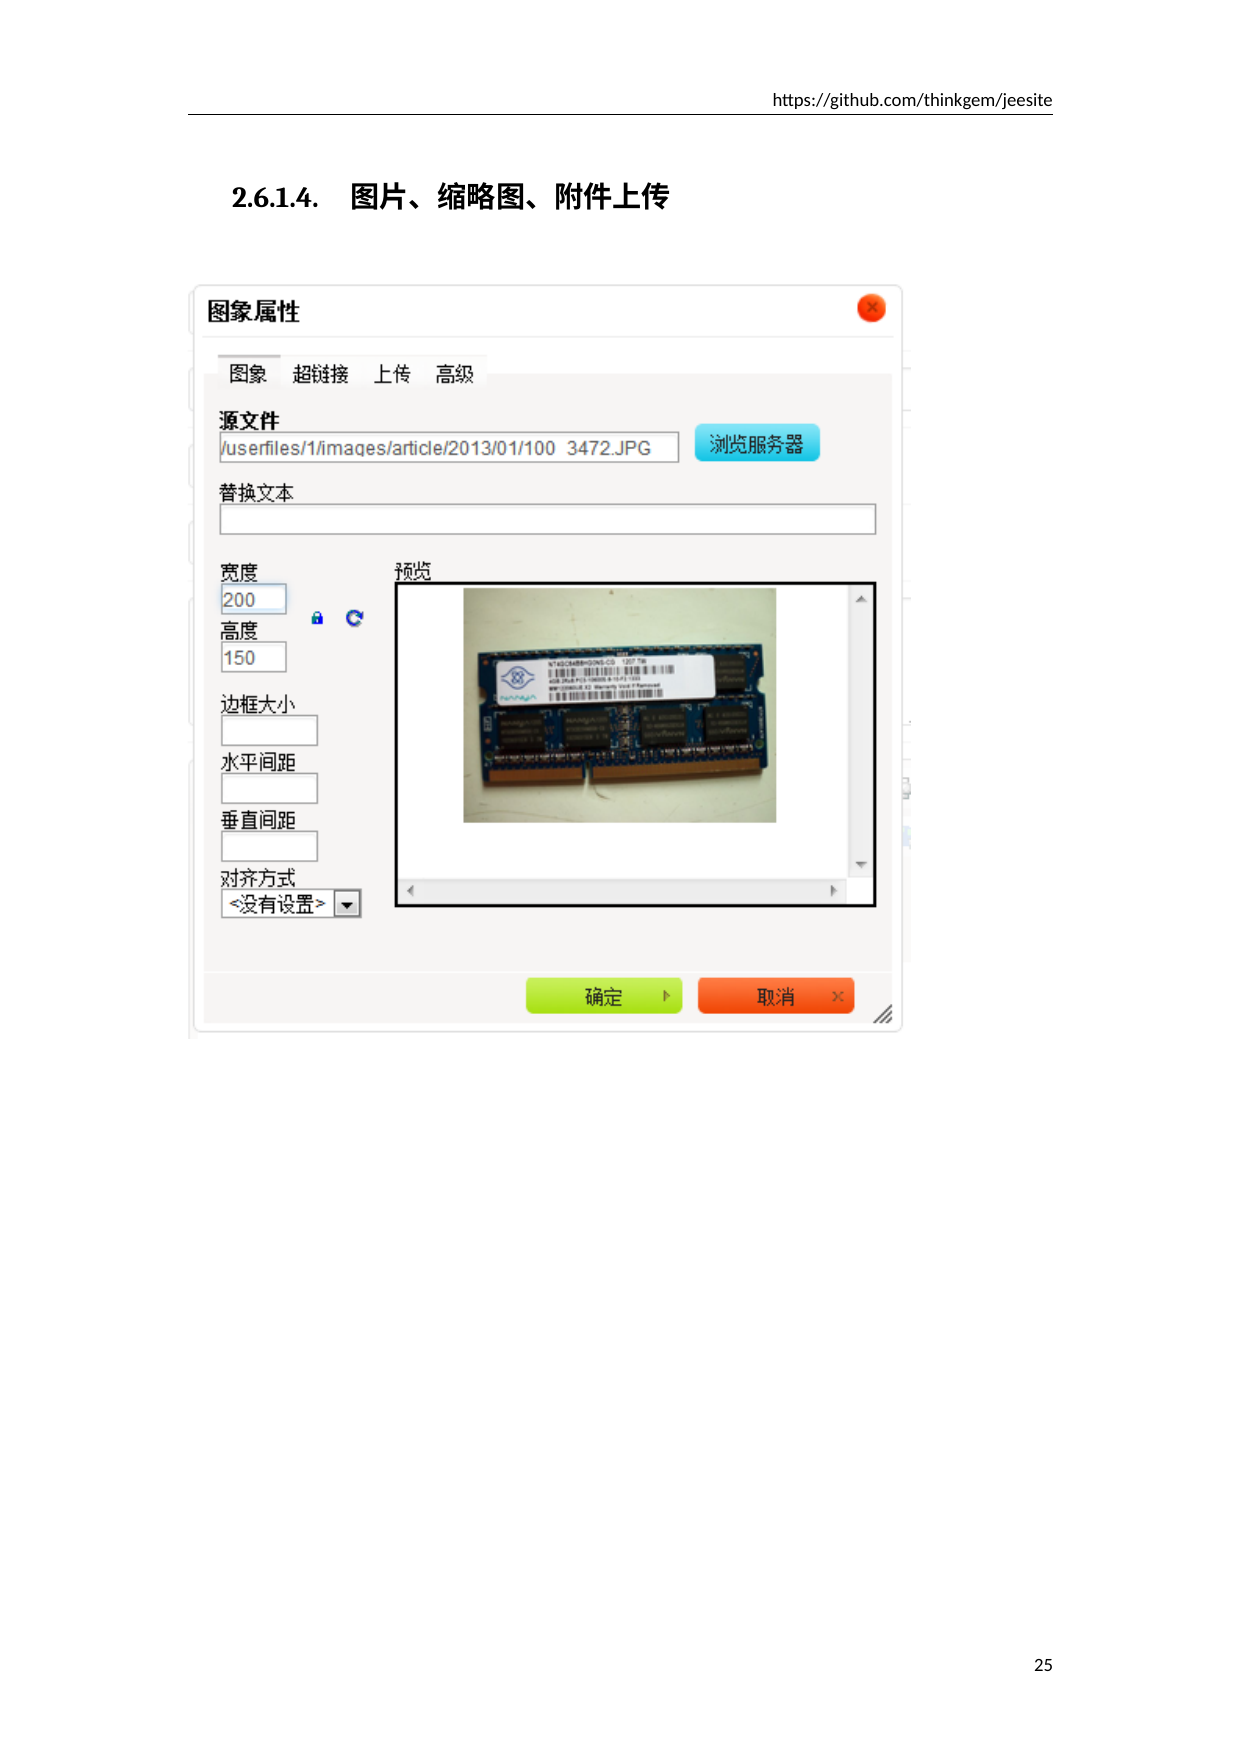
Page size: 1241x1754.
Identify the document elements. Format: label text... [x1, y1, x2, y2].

picture [187, 280, 911, 1039]
subtitle 图片、缩略图、附件上传 [232, 162, 1053, 227]
